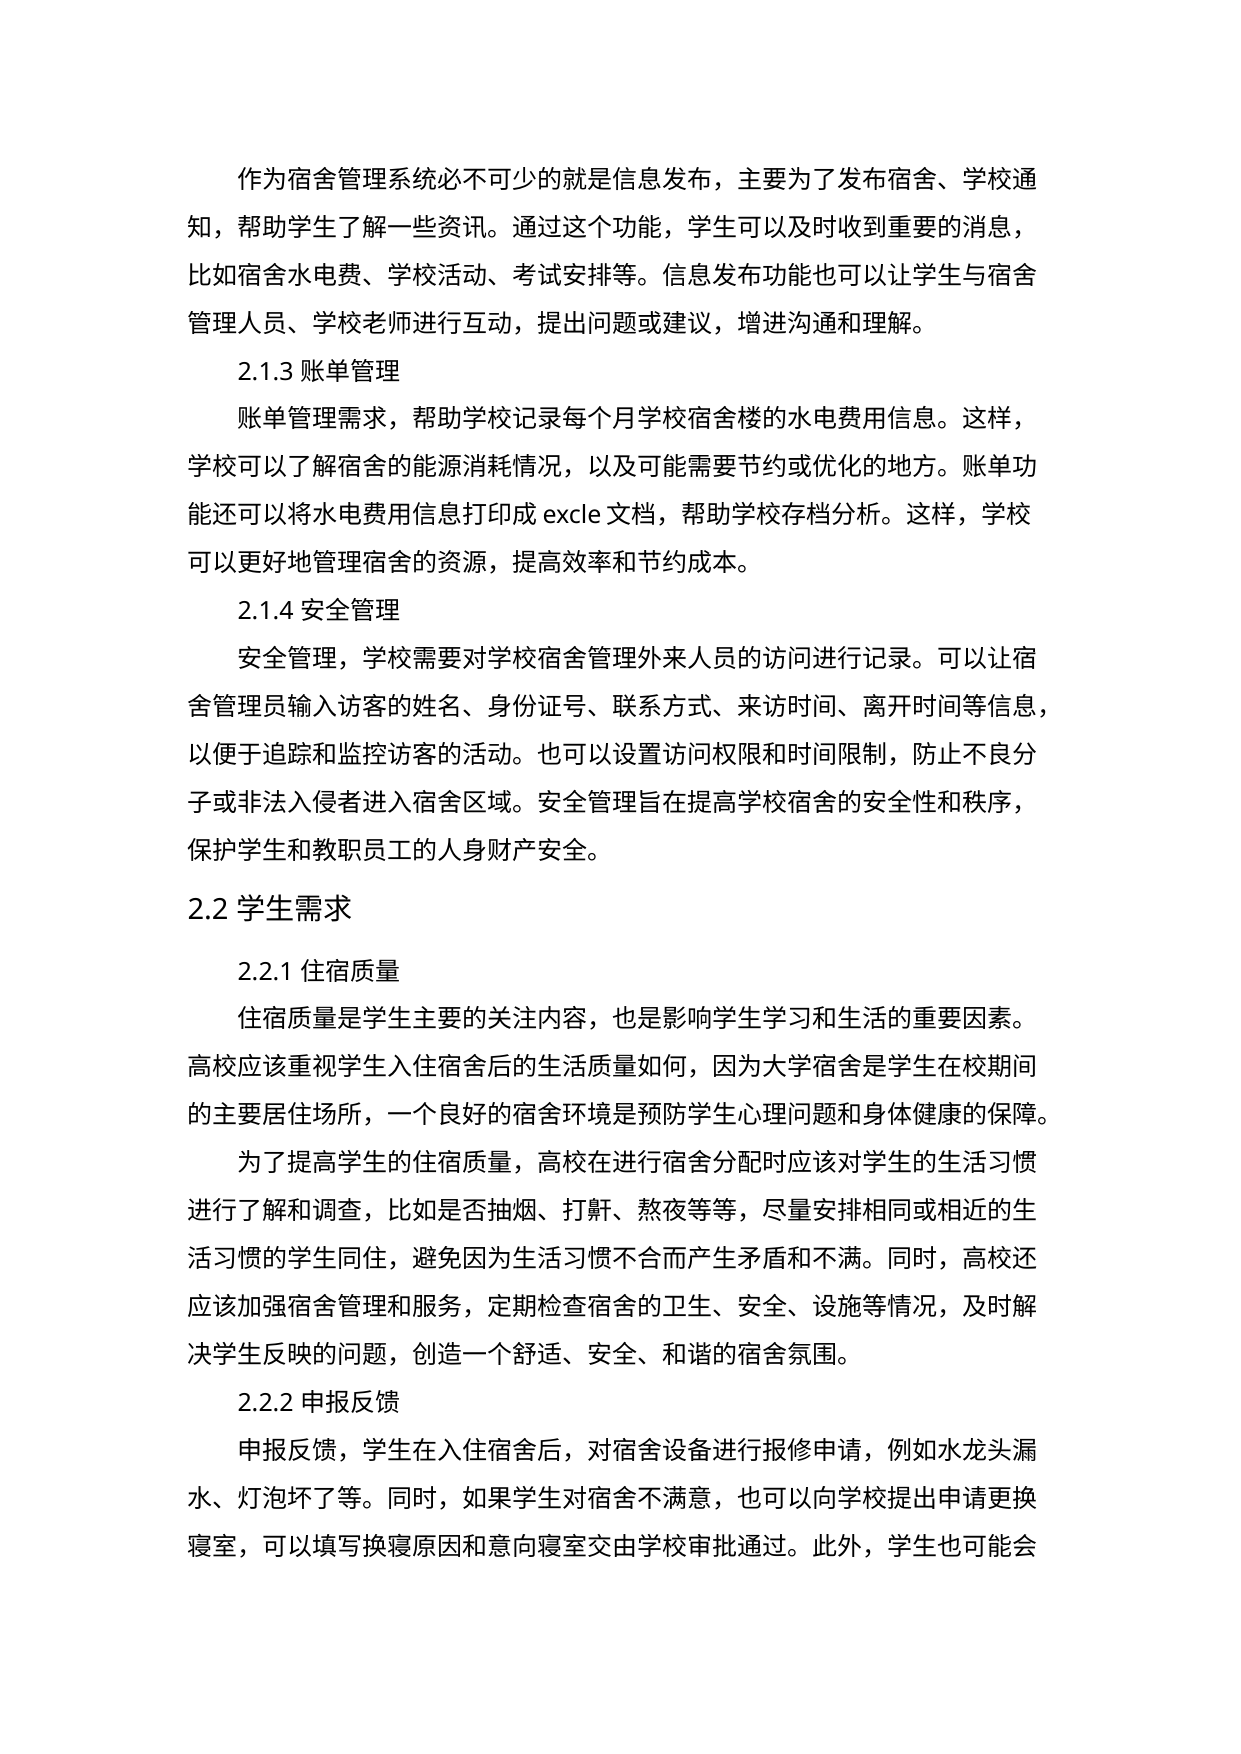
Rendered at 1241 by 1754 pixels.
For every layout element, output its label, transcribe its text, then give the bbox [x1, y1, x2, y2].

text 2.1.3 账单管理 [187, 342, 1053, 389]
text 为了提高学生的住宿质量，高校在进行宿舍分配时应该对学生的生活习惯进行了解和调查，比如是否抽烟、打鼾、熬夜等等，尽量安排相同或相近的生活习惯的学生同住，避免因为生活习惯不合而产生矛盾和不满。同时，高校还应该加强宿舍管理和服务，定期检查宿舍的卫生、安全、设施等情况，及时解决学生反映的问题，创造一个舒适、安全、和谐的宿舍氛围。 [187, 1133, 1053, 1373]
text 账单管理需求，帮助学校记录每个月学校宿舍楼的水电费用信息。这样，学校可以了解宿舍的能源消耗情况，以及可能需要节约或优化的地方。账单功能还可以将水电费用信息打印成excle文档，帮助学校存档分析。这样，学校可以更好地管理宿舍的资源，提高效率和节约成本。 [187, 389, 1053, 581]
text 2.1.4 安全管理 [187, 581, 1053, 629]
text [187, 1421, 1053, 1564]
text 作为宿舍管理系统必不可少的就是信息发布，主要为了发布宿舍、学校通知，帮助学生了解一些资讯。通过这个功能，学生可以及时收到重要的消息，比如宿舍水电费、学校活动、考试安排等。信息发布功能也可以让学生与宿舍管理人员、学校老师进行互动，提出问题或建议，增进沟通和理解。 [187, 150, 1053, 342]
text 住宿质量是学生主要的关注内容，也是影响学生学习和生活的重要因素。高校应该重视学生入住宿舍后的生活质量如何，因为大学宿舍是学生在校期间的主要居住场所，一个良好的宿舍环境是预防学生心理问题和身体健康的保障。 [187, 989, 1053, 1133]
text 2.2.2 申报反馈 [187, 1373, 1053, 1421]
text 安全管理，学校需要对学校宿舍管理外来人员的访问进行记录。可以让宿舍管理员输入访客的姓名、身份证号、联系方式、来访时间、离开时间等信息，以便于追踪和监控访客的活动。也可以设置访问权限和时间限制，防止不良分子或非法入侵者进入宿舍区域。安全管理旨在提高学校宿舍的安全性和秩序，保护学生和教职员工的人身财产安全。 [187, 629, 1053, 869]
text 2.2.1 住宿质量 [187, 942, 1053, 989]
text 2.2 学生需求 [187, 881, 1053, 929]
